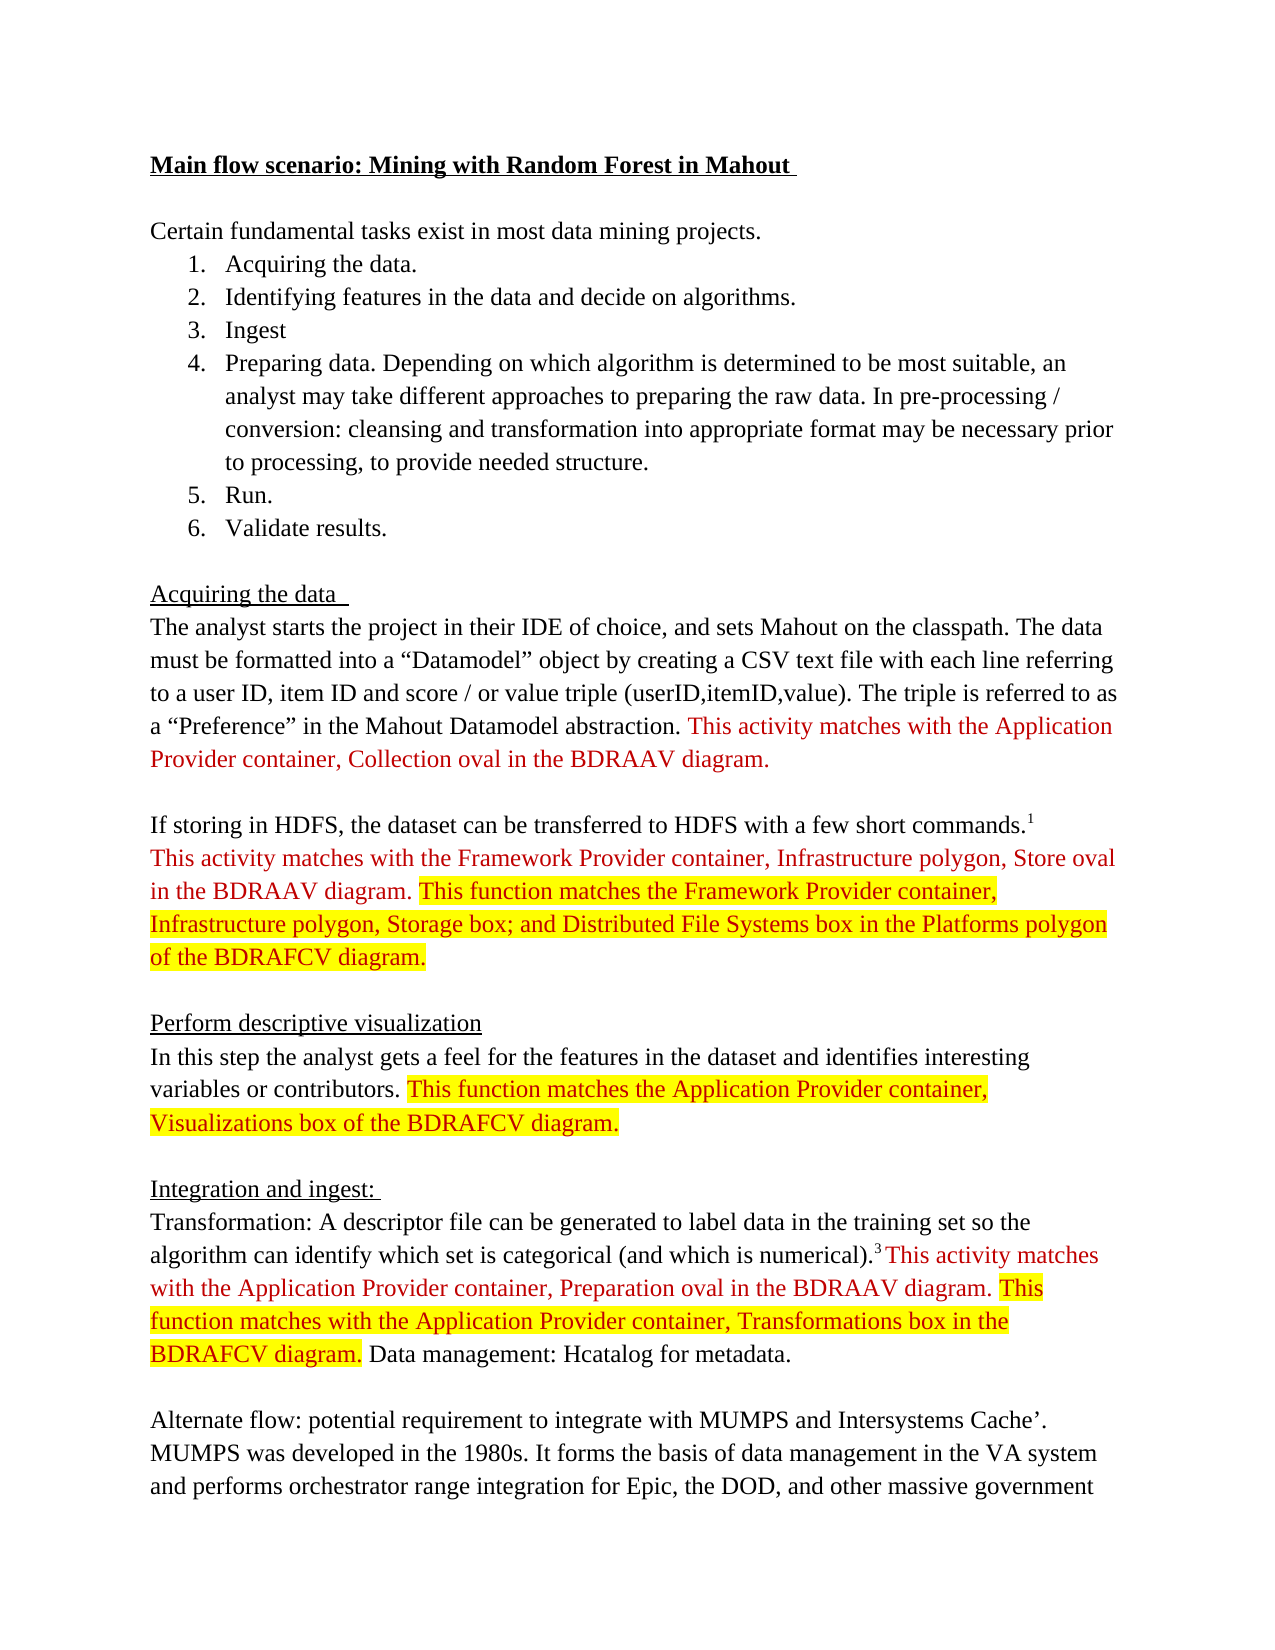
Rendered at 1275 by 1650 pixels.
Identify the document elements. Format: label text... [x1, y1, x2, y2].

list Run. [187, 480, 1125, 509]
list Validate results. [187, 513, 1125, 542]
text Transformation: A descriptor file can be generated to label data in the training set so the algorithm can identify which set is categorical (and which is numerical).3 This activity matches with the Application Provider container, Preparation oval in the BDRAAV diagram. This function matches with the Application Provider container, Transformations box in the BDRAFCV diagram. Data management: Hcatalog for metadata. [150, 1207, 1125, 1367]
text This activity matches with the Framework Provider container, Infrastructure polygon, Store oval in the BDRAAV diagram. This function matches the Framework Provider container, Infrastructure polygon, Storage box; and Distributed File Systems box in the Platforms polygon of the BDRAFCV diagram. [150, 843, 1125, 971]
text Certain fundamental tasks exist in most data mining projects. [150, 216, 1125, 245]
text In this step the analyst gets a feel for the features in the dataset and identifies interesting variables or contributors. This function matches the Application Provider container, Visualizations box of the BDRAFCV diagram. [150, 1042, 1125, 1136]
list Acquiring the data. [187, 249, 1125, 278]
text Perform descriptive visualization [150, 1008, 1125, 1037]
text The analyst starts the project in their IDE of choice, and sets Mahout on the classpath. The data must be formatted into a “Datamodel” object by creating a CSV text file with each line referring to a user ID, item ID and score / or value triple (userID,itemID,value). The triple is referred to as a “Preference” in the Mahout Datamodel abstraction. This activity matches with the Application Provider container, Collection oval in the BDRAAV diagram. [150, 612, 1125, 773]
text Acquiring the data [150, 579, 1125, 608]
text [150, 1405, 1125, 1499]
text Integration and ingest: [150, 1174, 1125, 1202]
list Ingest [187, 315, 1125, 344]
text If storing in HDFS, the dataset can be transferred to HDFS with a few short commands.1 [150, 810, 1125, 839]
list Preparing data. Depending on which algorithm is determined to be most suitable, an analyst may take different approaches to preparing the raw data. In pre-processing / conversion: cleansing and transformation into appropriate format may be necessary prior to processing, to provide needed structure. [187, 348, 1125, 476]
list Identifying features in the data and decide on algorithms. [187, 282, 1125, 311]
text Main flow scenario: Mining with Random Forest in Mahout [150, 150, 1125, 179]
